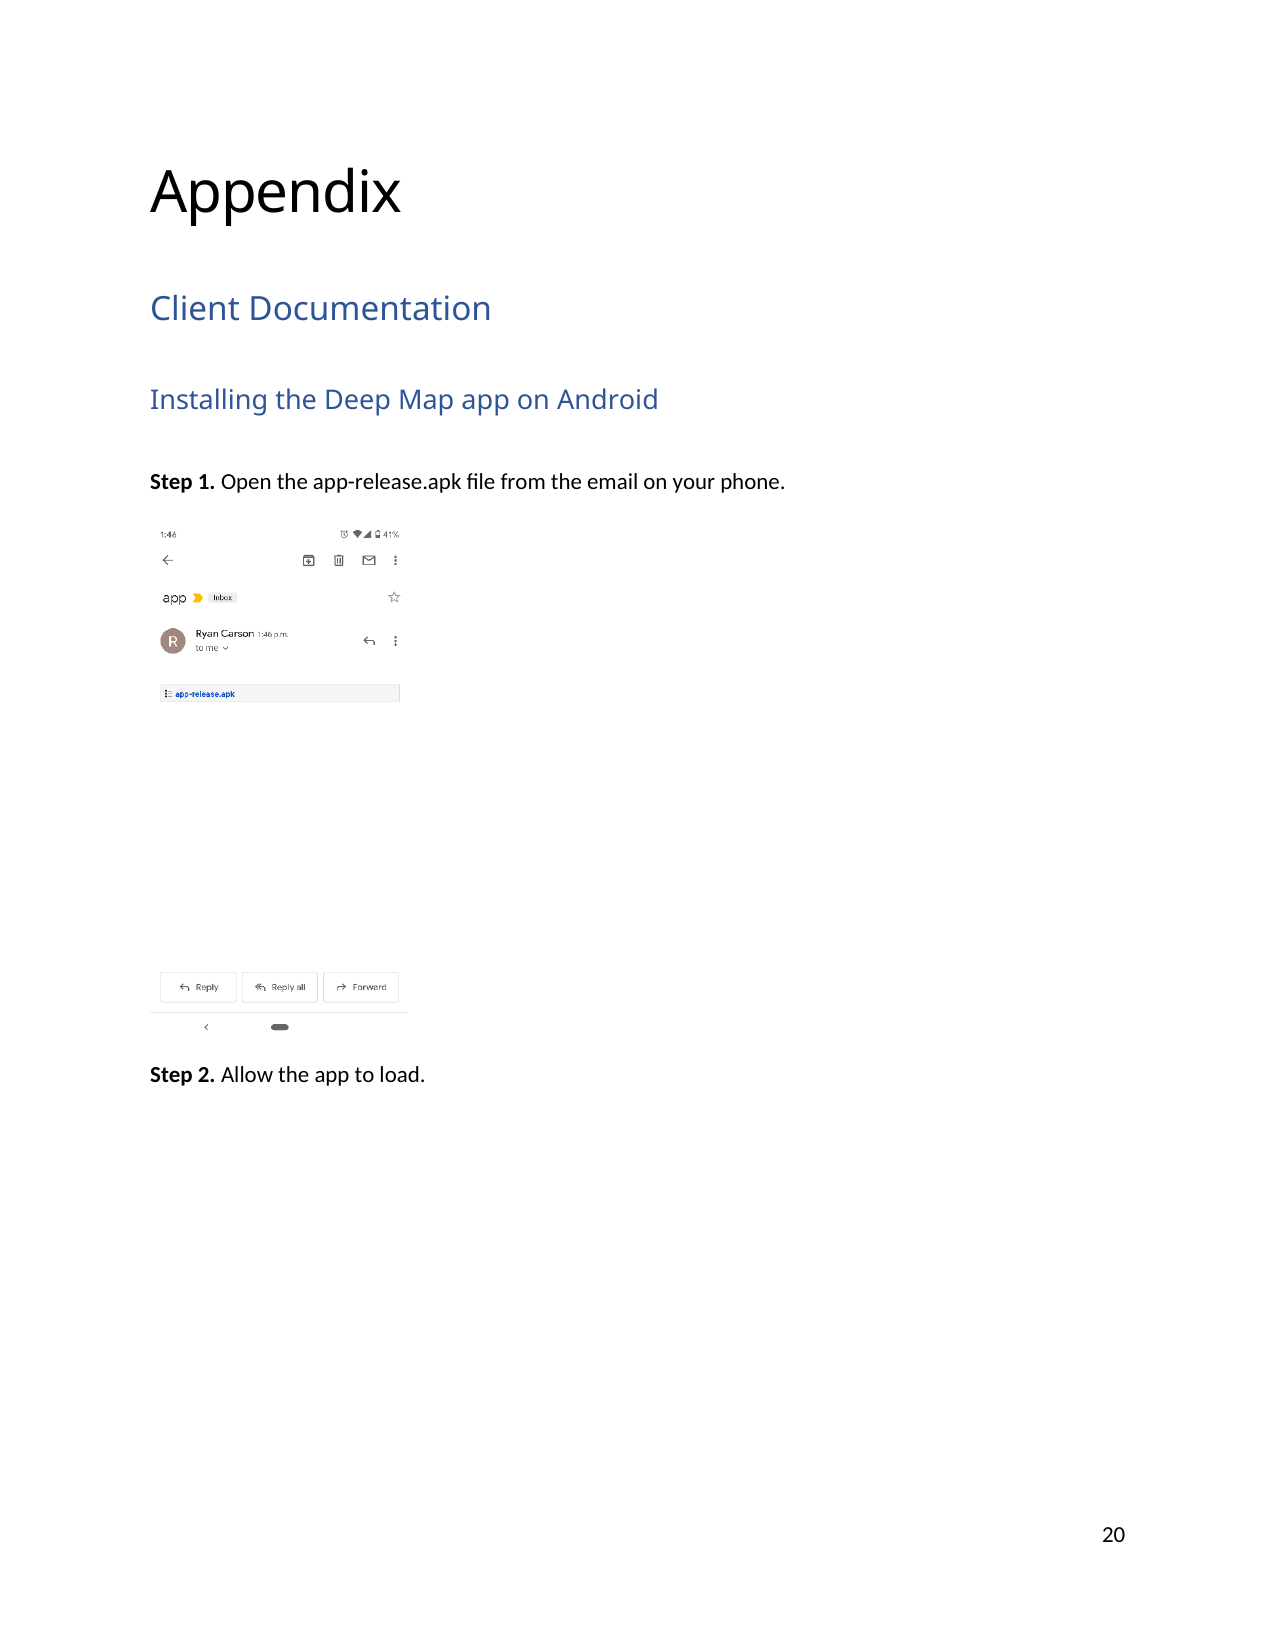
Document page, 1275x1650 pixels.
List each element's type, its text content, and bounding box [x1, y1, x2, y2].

subtitle Installing the Deep Map app on Android [150, 381, 1125, 417]
picture [150, 525, 409, 1042]
subtitle Client Documentation [150, 285, 1125, 330]
text Step 1. Open the app-release.apk file from the email on your phone. [150, 467, 1125, 495]
text Step 2. Allow the app to load. [150, 1061, 1125, 1089]
title Appendix [150, 150, 1125, 229]
